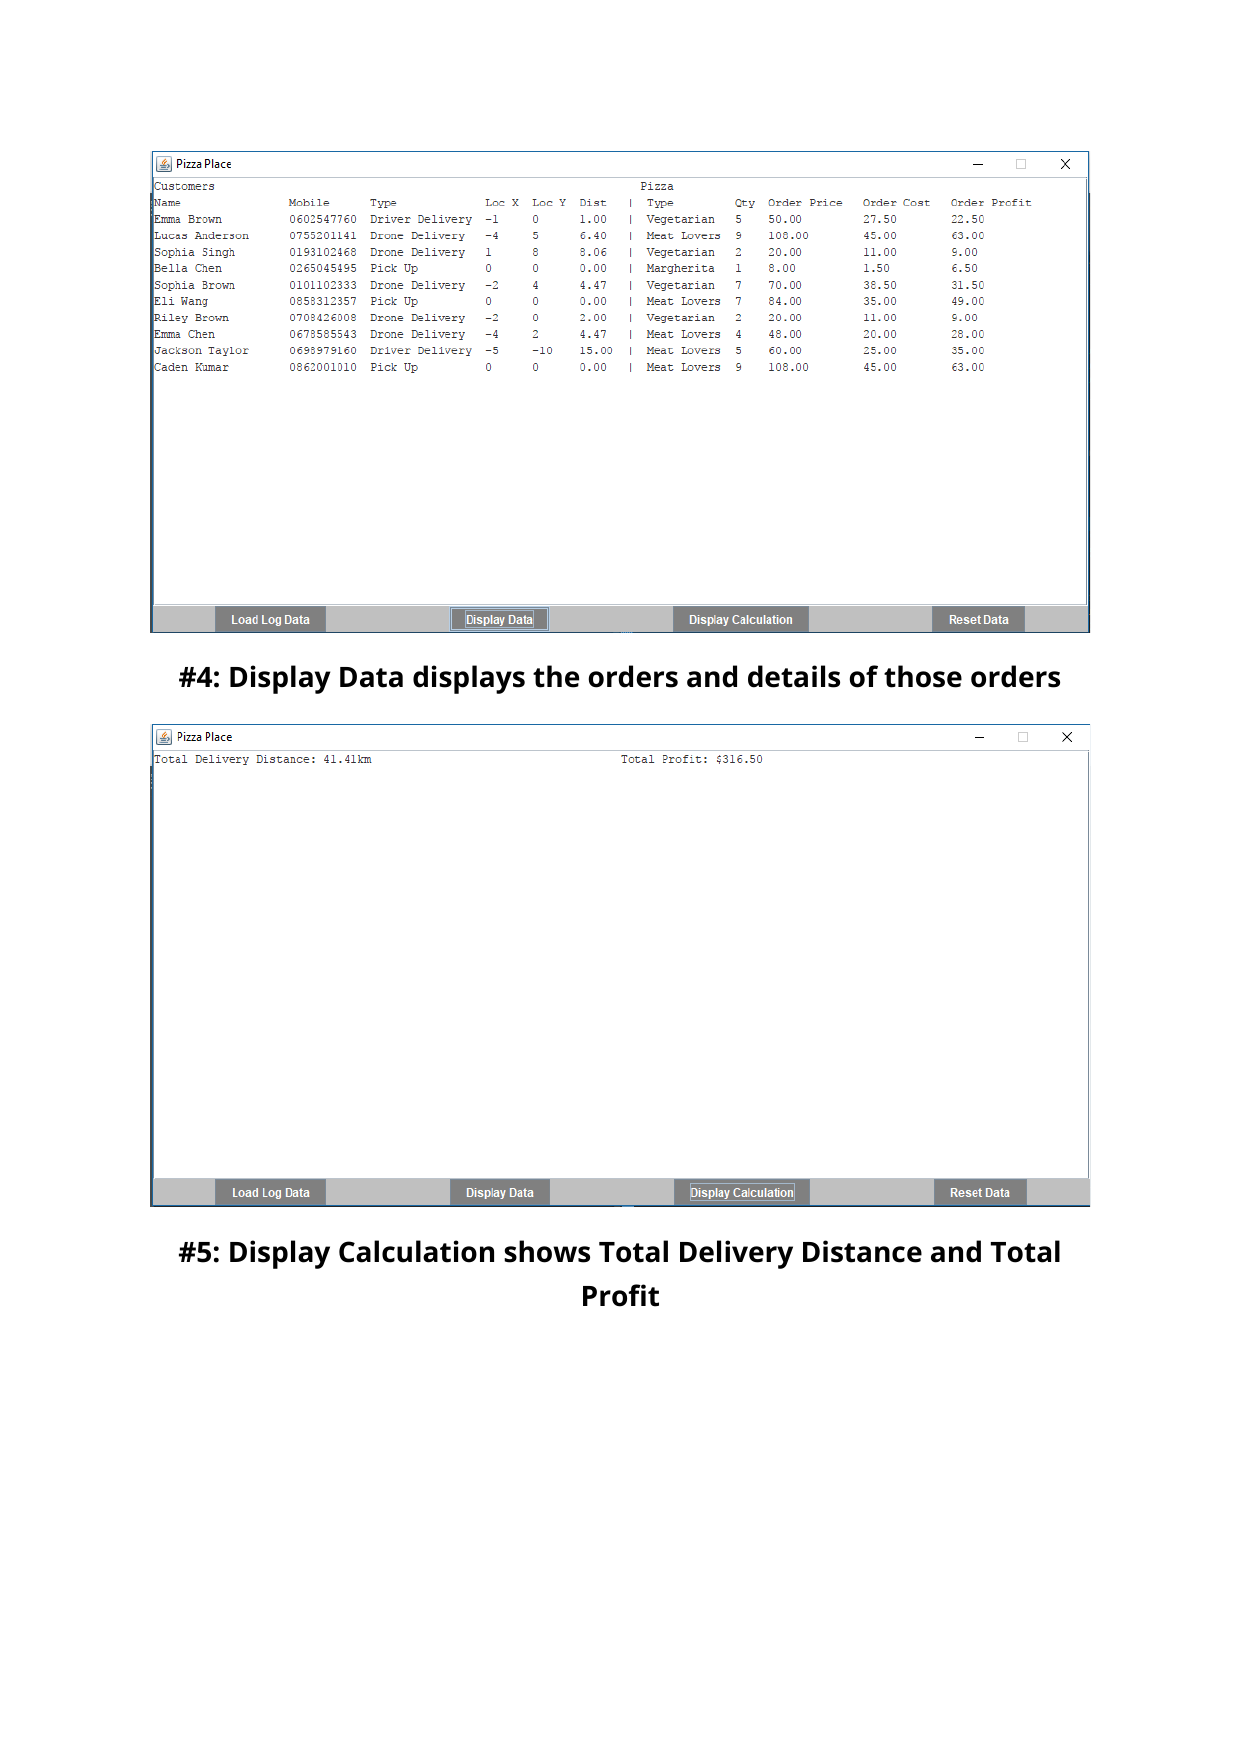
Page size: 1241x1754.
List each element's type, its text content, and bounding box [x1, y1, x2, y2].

picture [150, 150, 1091, 633]
text #5: Display Calculation shows Total Delivery Distance and Total Profit [150, 1232, 1090, 1314]
text #4: Display Data displays the orders and details of those orders [150, 658, 1090, 696]
picture [150, 722, 1091, 1207]
